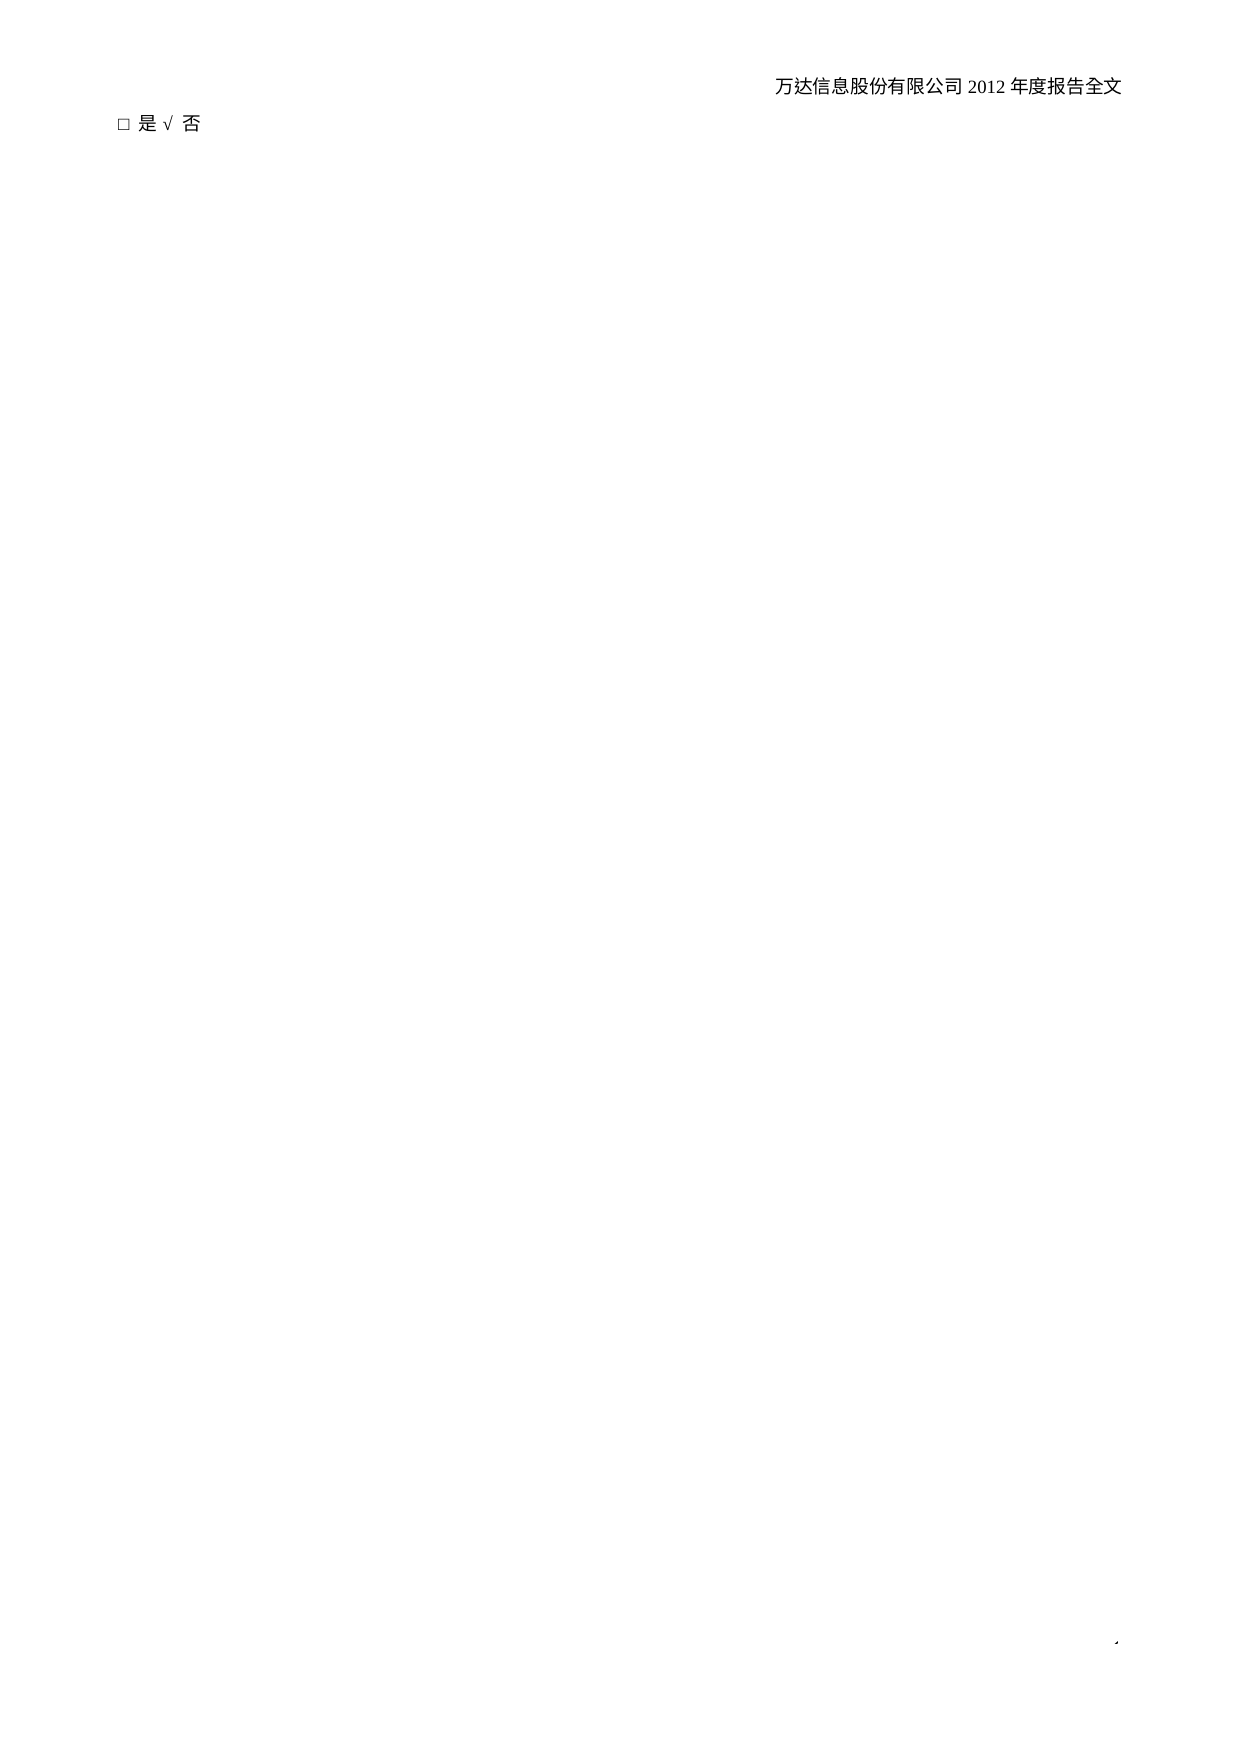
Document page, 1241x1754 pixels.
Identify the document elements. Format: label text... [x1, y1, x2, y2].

text □ 是 √ 否 [118, 110, 1134, 136]
